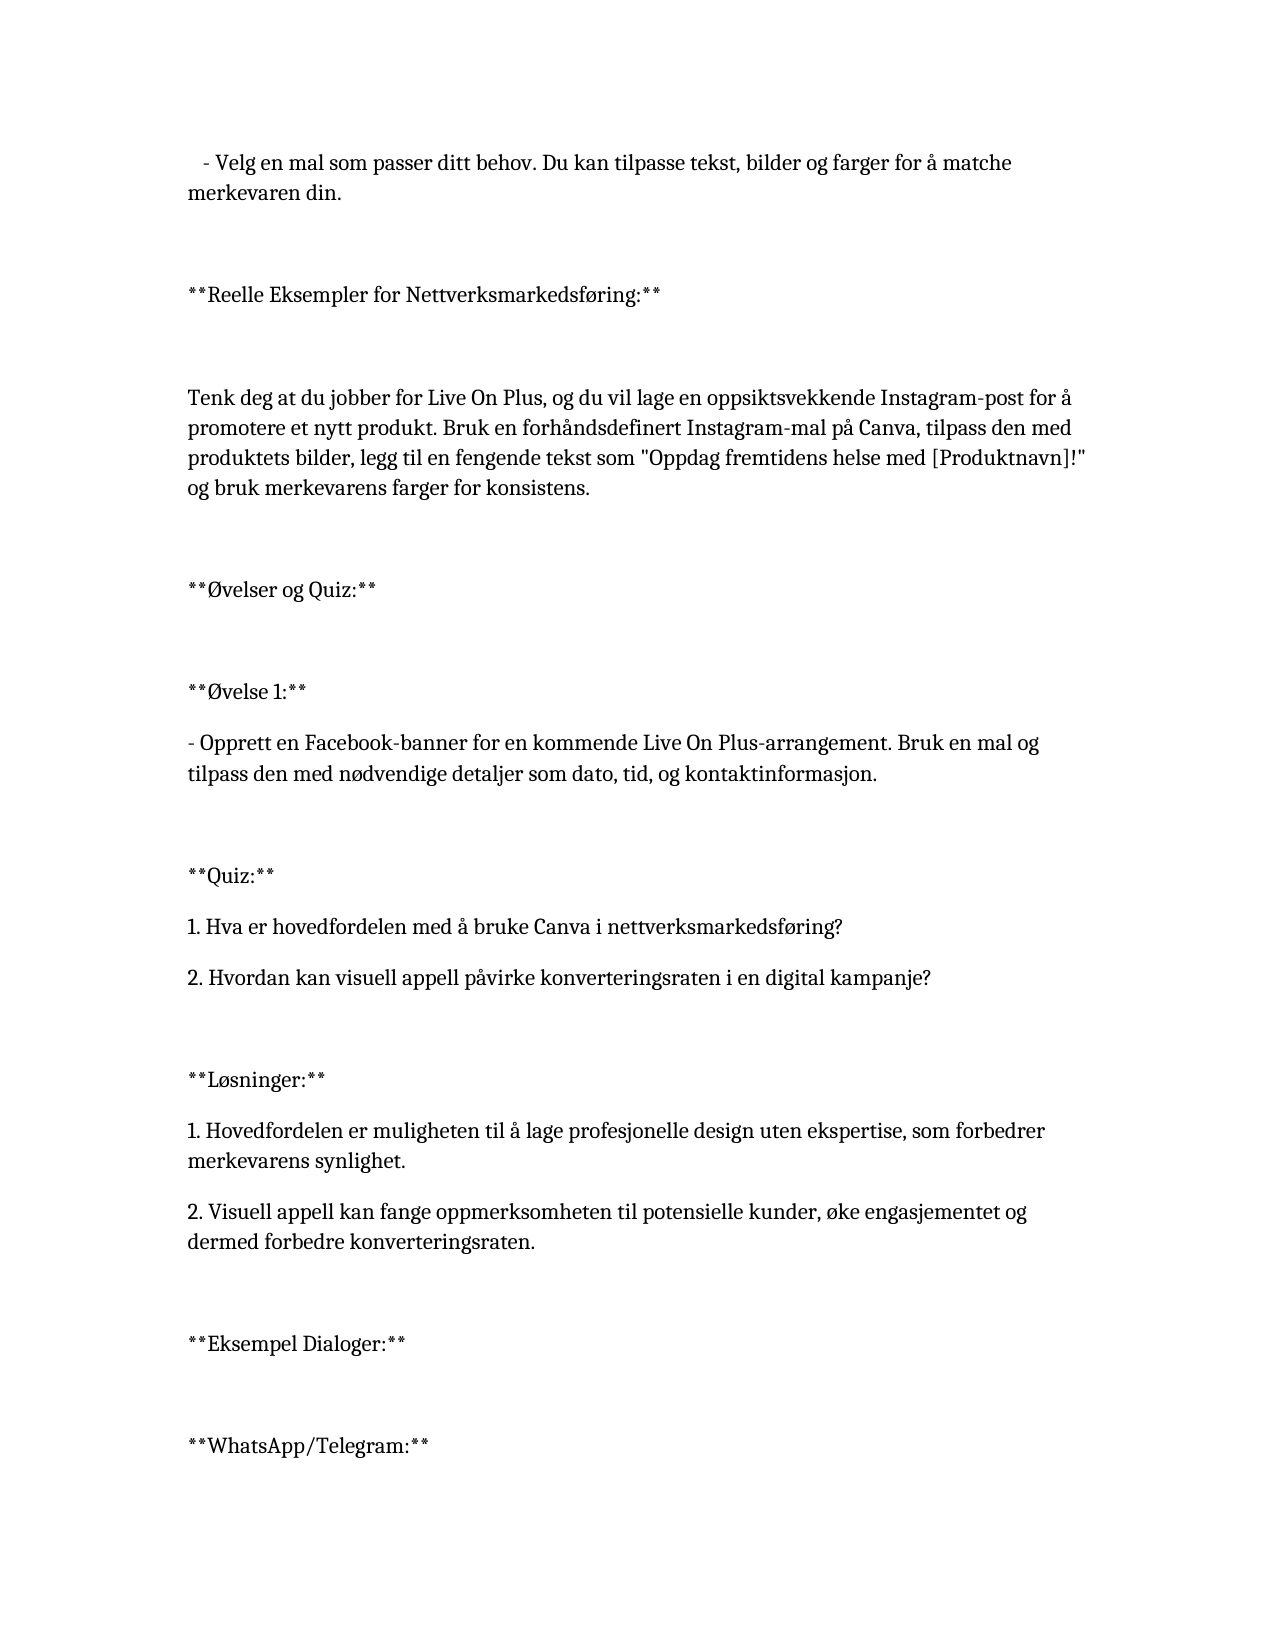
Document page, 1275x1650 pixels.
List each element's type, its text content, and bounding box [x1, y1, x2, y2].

text **Reelle Eksempler for Nettverksmarkedsføring:** [187, 282, 1087, 309]
text **WhatsApp/Telegram:** [187, 1433, 1087, 1460]
text **Øvelser og Quiz:** [187, 577, 1087, 603]
text **Løsninger:** [187, 1067, 1087, 1093]
text 2. Hvordan kan visuell appell påvirke konverteringsraten i en digital kampanje? [187, 964, 1087, 991]
text 2. Visuell appell kan fange oppmerksomheten til potensielle kunder, øke engasjementet og dermed forbedre konverteringsraten. [187, 1199, 1087, 1256]
text - Velg en mal som passer ditt behov. Du kan tilpasse tekst, bilder og farger for å matche merkevaren din. [187, 150, 1087, 207]
text **Quiz:** [187, 862, 1087, 889]
text **Øvelse 1:** [187, 679, 1087, 706]
text Tenk deg at du jobber for Live On Plus, og du vil lage en oppsiktsvekkende Instagram-post for å promotere et nytt produkt. Bruk en forhåndsdefinert Instagram-mal på Canva, tilpass den med produktets bilder, legg til en fengende tekst som "Oppdag fremtidens helse med [Produktnavn]!" og bruk merkevarens farger for konsistens. [187, 384, 1087, 501]
text - Opprett en Facebook-banner for en kommende Live On Plus-arrangement. Bruk en mal og tilpass den med nødvendige detaljer som dato, tid, og kontaktinformasjon. [187, 730, 1087, 787]
text 1. Hovedfordelen er muligheten til å lage profesjonelle design uten ekspertise, som forbedrer merkevarens synlighet. [187, 1118, 1087, 1174]
text 1. Hva er hovedfordelen med å bruke Canva i nettverksmarkedsføring? [187, 913, 1087, 940]
text **Eksempel Dialoger:** [187, 1331, 1087, 1358]
